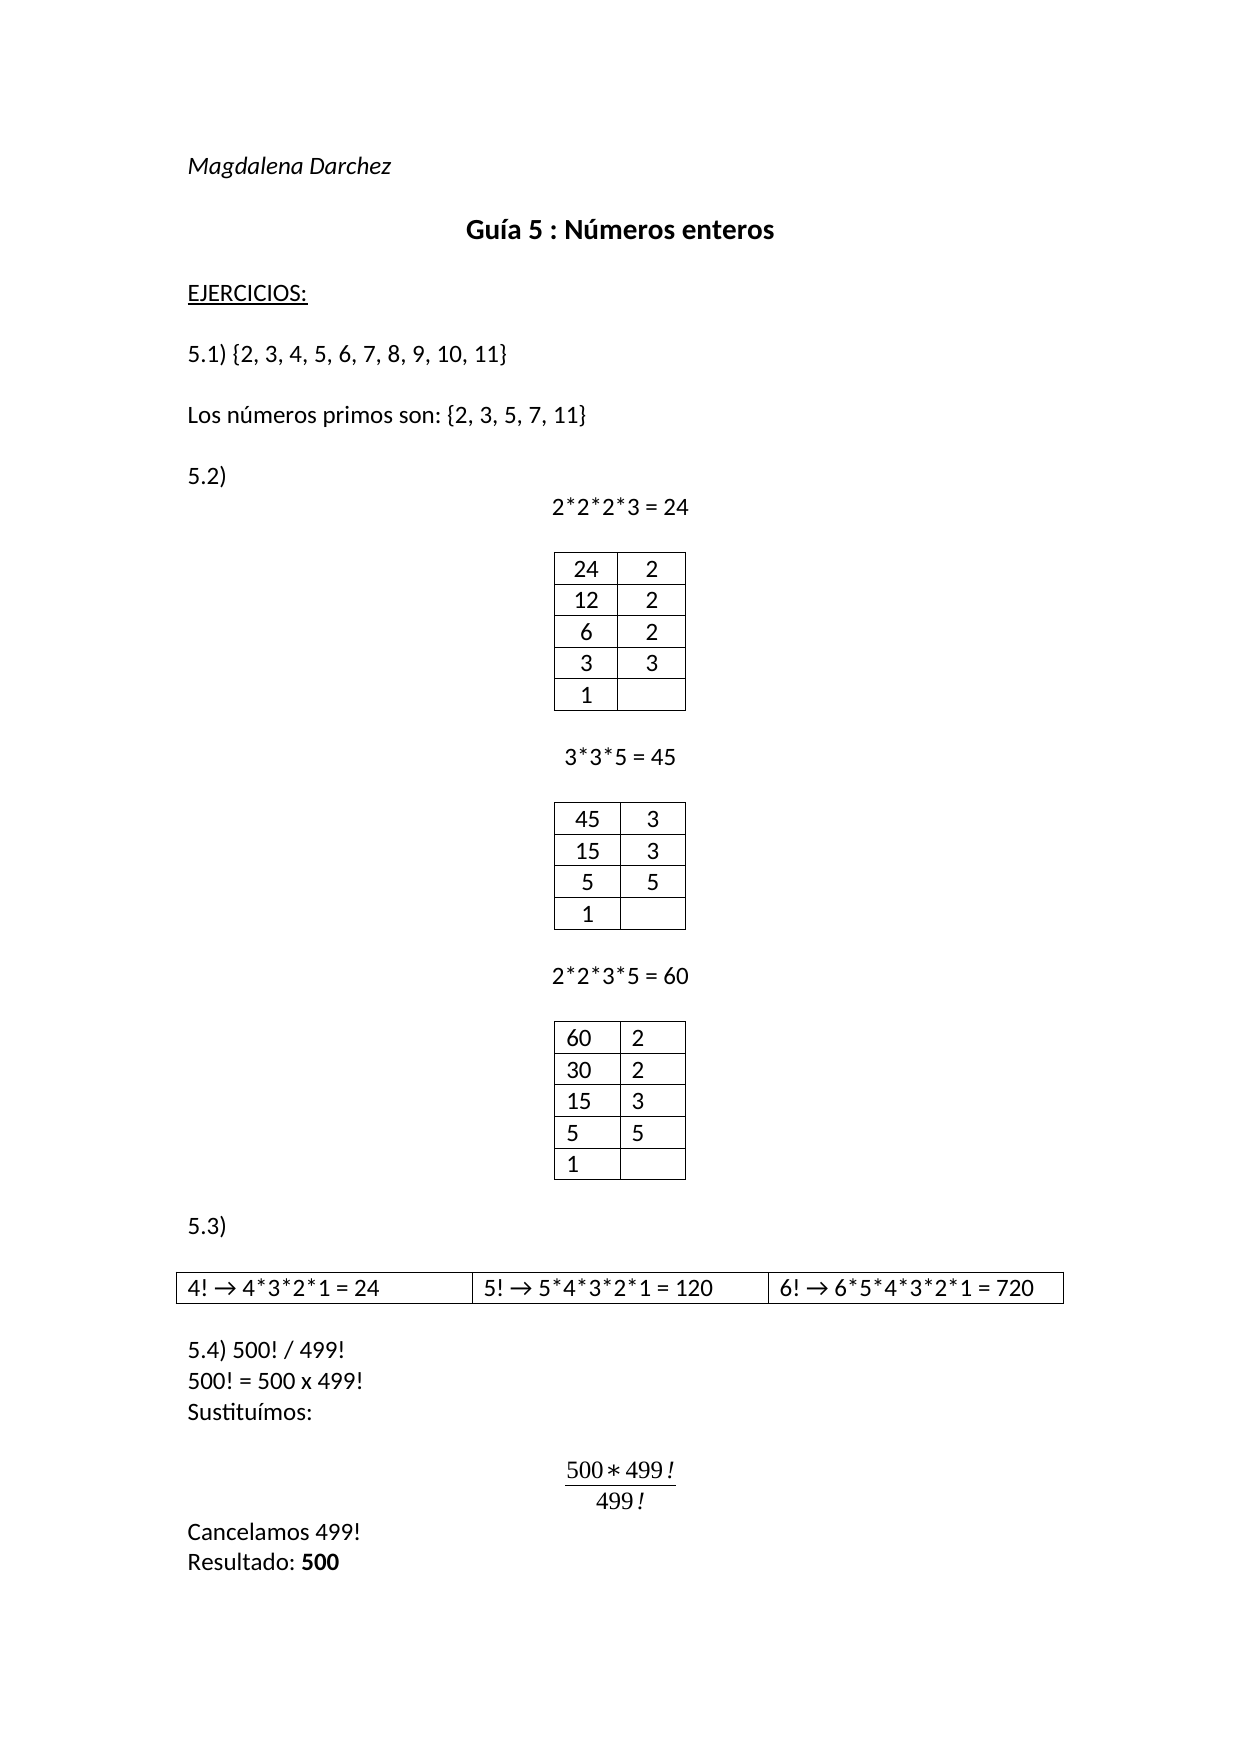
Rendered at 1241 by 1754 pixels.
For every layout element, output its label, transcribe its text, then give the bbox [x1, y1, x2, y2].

table_cell [621, 1149, 685, 1179]
table_cell 2 [618, 616, 685, 647]
table_header 4! → 4*3*2*1 = 24 [177, 1273, 472, 1303]
text Sustituímos: [187, 1396, 1053, 1426]
table_header 5! → 5*4*3*2*1 = 120 [473, 1273, 768, 1303]
text Cancelamos 499! [187, 1516, 1053, 1546]
table_cell 2 [621, 1054, 685, 1084]
table_cell 30 [555, 1054, 620, 1084]
table_cell 5 [621, 866, 685, 897]
text 5.1) {2, 3, 4, 5, 6, 7, 8, 9, 10, 11} [187, 338, 1053, 369]
table_cell 3 [621, 1085, 685, 1116]
table_header 24 [555, 553, 617, 583]
table_cell 12 [555, 585, 617, 615]
text 3*3*5 = 45 [187, 741, 1053, 772]
table_header 3 [621, 803, 685, 834]
table_cell 15 [555, 1085, 620, 1116]
text 5.3) [187, 1211, 1053, 1241]
table_header 45 [555, 803, 620, 834]
table_cell 2 [618, 585, 685, 615]
text 5.4) 500! / 499! [187, 1335, 1053, 1365]
text EJERCICIOS: [187, 277, 1053, 308]
table_header 2 [618, 553, 685, 583]
text 5.2) [187, 460, 1053, 491]
table_cell [621, 898, 685, 928]
table_cell 1 [555, 898, 620, 928]
table_cell 3 [621, 835, 685, 865]
table_cell 1 [555, 679, 617, 710]
table_cell 5 [555, 866, 620, 897]
table_cell 5 [621, 1117, 685, 1147]
table_cell 5 [555, 1117, 620, 1147]
text Los números primos son: {2, 3, 5, 7, 11} [187, 399, 1053, 430]
table_cell 15 [555, 835, 620, 865]
text 2*2*2*3 = 24 [187, 491, 1053, 521]
table_header 2 [621, 1022, 685, 1053]
text 2*2*3*5 = 60 [187, 960, 1053, 991]
table_header 6! → 6*5*4*3*2*1 = 720 [769, 1273, 1063, 1303]
table_cell 3 [555, 648, 617, 678]
text Resultado: 500 [187, 1546, 1053, 1577]
table_cell 6 [555, 616, 617, 647]
table_header 60 [555, 1022, 620, 1053]
text 500! = 500 x 499! [187, 1365, 1053, 1396]
text Guía 5 : Números enteros [187, 211, 1053, 247]
table_cell 3 [618, 648, 685, 678]
text Magdalena Darchez [187, 150, 1053, 181]
table_cell [618, 679, 685, 710]
table_cell 1 [555, 1149, 620, 1179]
